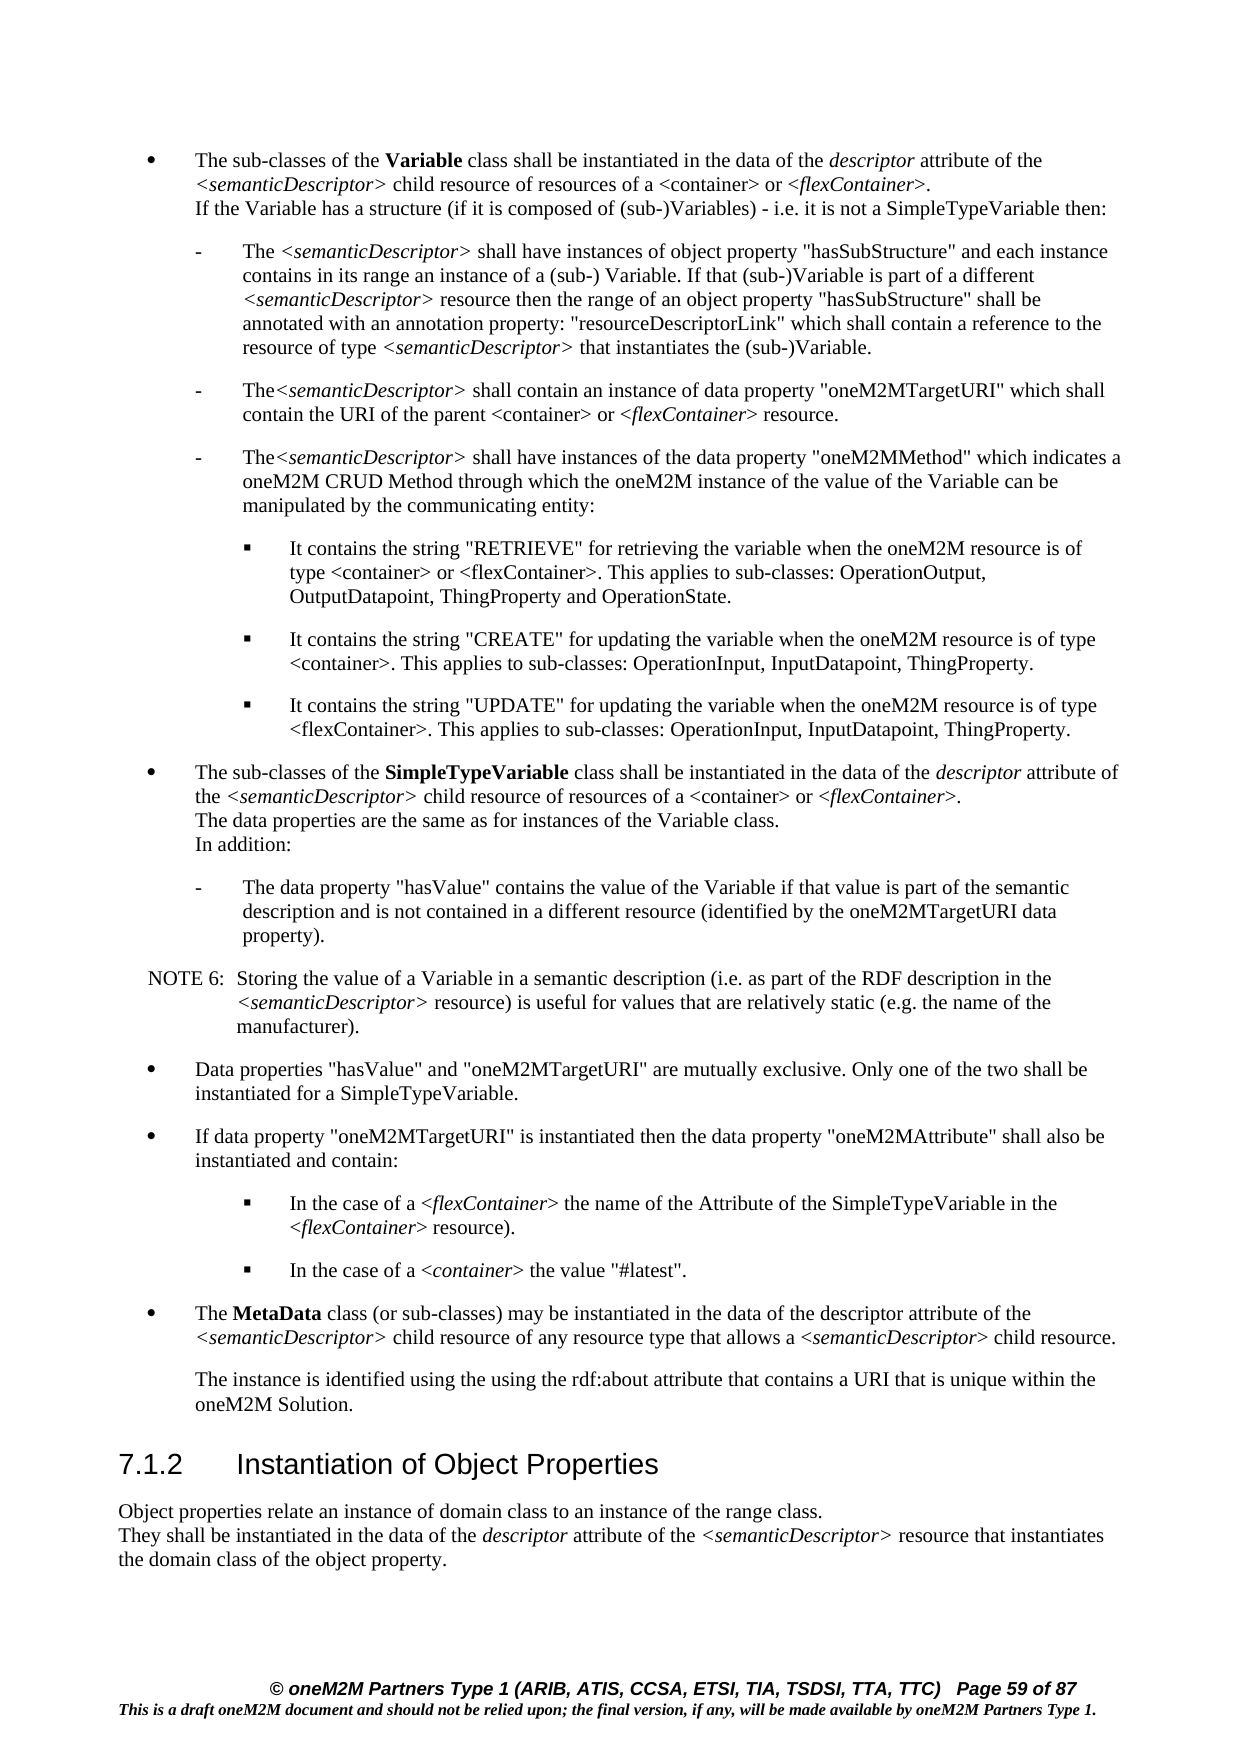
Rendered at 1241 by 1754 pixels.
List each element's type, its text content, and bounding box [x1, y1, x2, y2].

text In the case of a <flexContainer> the name of the Attribute of the SimpleTypeVariable in the <flexContainer> resource). [242, 1191, 1122, 1239]
text The<semanticDescriptor> shall contain an instance of data property "oneM2MTargetURI" which shall contain the URI of the parent <container> or <flexContainer> resource. [195, 378, 1122, 426]
text It contains the string "CREATE" for updating the variable when the oneM2M resource is of type <container>. This applies to sub-classes: OperationInput, InputDatapoint, ThingProperty. [242, 626, 1122, 674]
text It contains the string "UPDATE" for updating the variable when the oneM2M resource is of type <flexContainer>. This applies to sub-classes: OperationInput, InputDatapoint, ThingProperty. [242, 693, 1122, 741]
text The data property "hasValue" contains the value of the Variable if that value is part of the semantic description and is not contained in a different resource (identified by the oneM2MTargetURI data property). [195, 875, 1122, 947]
text If data property "oneM2MTargetURI" is instantiated then the data property "oneM2MAttribute" shall also be instantiated and contain: [148, 1124, 1122, 1172]
subtitle 7.1.2 Instantiation of Object Properties [118, 1447, 1122, 1480]
text The sub-classes of the Variable class shall be instantiated in the data of the descriptor attribute of the <semanticDescriptor> child resource of resources of a <container> or <flexContainer>. If the Variable has a structure (if it is composed of (sub-)Variables) - i.e. it is not a SimpleTypeVariable then: [148, 148, 1122, 220]
text In the case of a <container> the value "#latest". [242, 1258, 1122, 1282]
text The sub-classes of the SimpleTypeVariable class shall be instantiated in the data of the descriptor attribute of the <semanticDescriptor> child resource of resources of a <container> or <flexContainer>. The data properties are the same as for instances of the Variable class. In addition: [148, 760, 1122, 856]
text The<semanticDescriptor> shall have instances of the data property "oneM2MMethod" which indicates a oneM2M CRUD Method through which the oneM2M instance of the value of the Variable can be manipulated by the communicating entity: [195, 444, 1122, 517]
text The <semanticDescriptor> shall have instances of object property "hasSubStructure" and each instance contains in its range an instance of a (sub-) Variable. If that (sub-)Variable is part of a different <semanticDescriptor> resource then the range of an object property "hasSubStructure" shall be annotated with an annotation property: "resourceDescriptorLink" which shall contain a reference to the resource of type <semanticDescriptor> that instantiates the (sub-)Variable. [195, 239, 1122, 359]
text Data properties "hasValue" and "oneM2MTargetURI" are mutually exclusive. Only one of the two shall be instantiated for a SimpleTypeVariable. [148, 1057, 1122, 1105]
text NOTE 6: Storing the value of a Variable in a semantic description (i.e. as part of the RDF description in the <semanticDescriptor> resource) is useful for values that are relatively static (e.g. the name of the manufacturer). [148, 966, 1122, 1038]
text The instance is identified using the using the rdf:about attribute that contains a URI that is unique within the oneM2M Solution. [148, 1367, 1122, 1416]
text Object properties relate an instance of domain class to an instance of the range class. They shall be instantiated in the data of the descriptor attribute of the <semanticDescriptor> resource that instantiates the domain class of the object property. [118, 1499, 1122, 1571]
text It contains the string "RETRIEVE" for retrieving the variable when the oneM2M resource is of type <container> or <flexContainer>. This applies to sub-classes: OperationOutput, OutputDatapoint, ThingProperty and OperationState. [242, 536, 1122, 608]
text The MetaData class (or sub-classes) may be instantiated in the data of the descriptor attribute of the <semanticDescriptor> child resource of any resource type that allows a <semanticDescriptor> child resource. [148, 1301, 1122, 1349]
